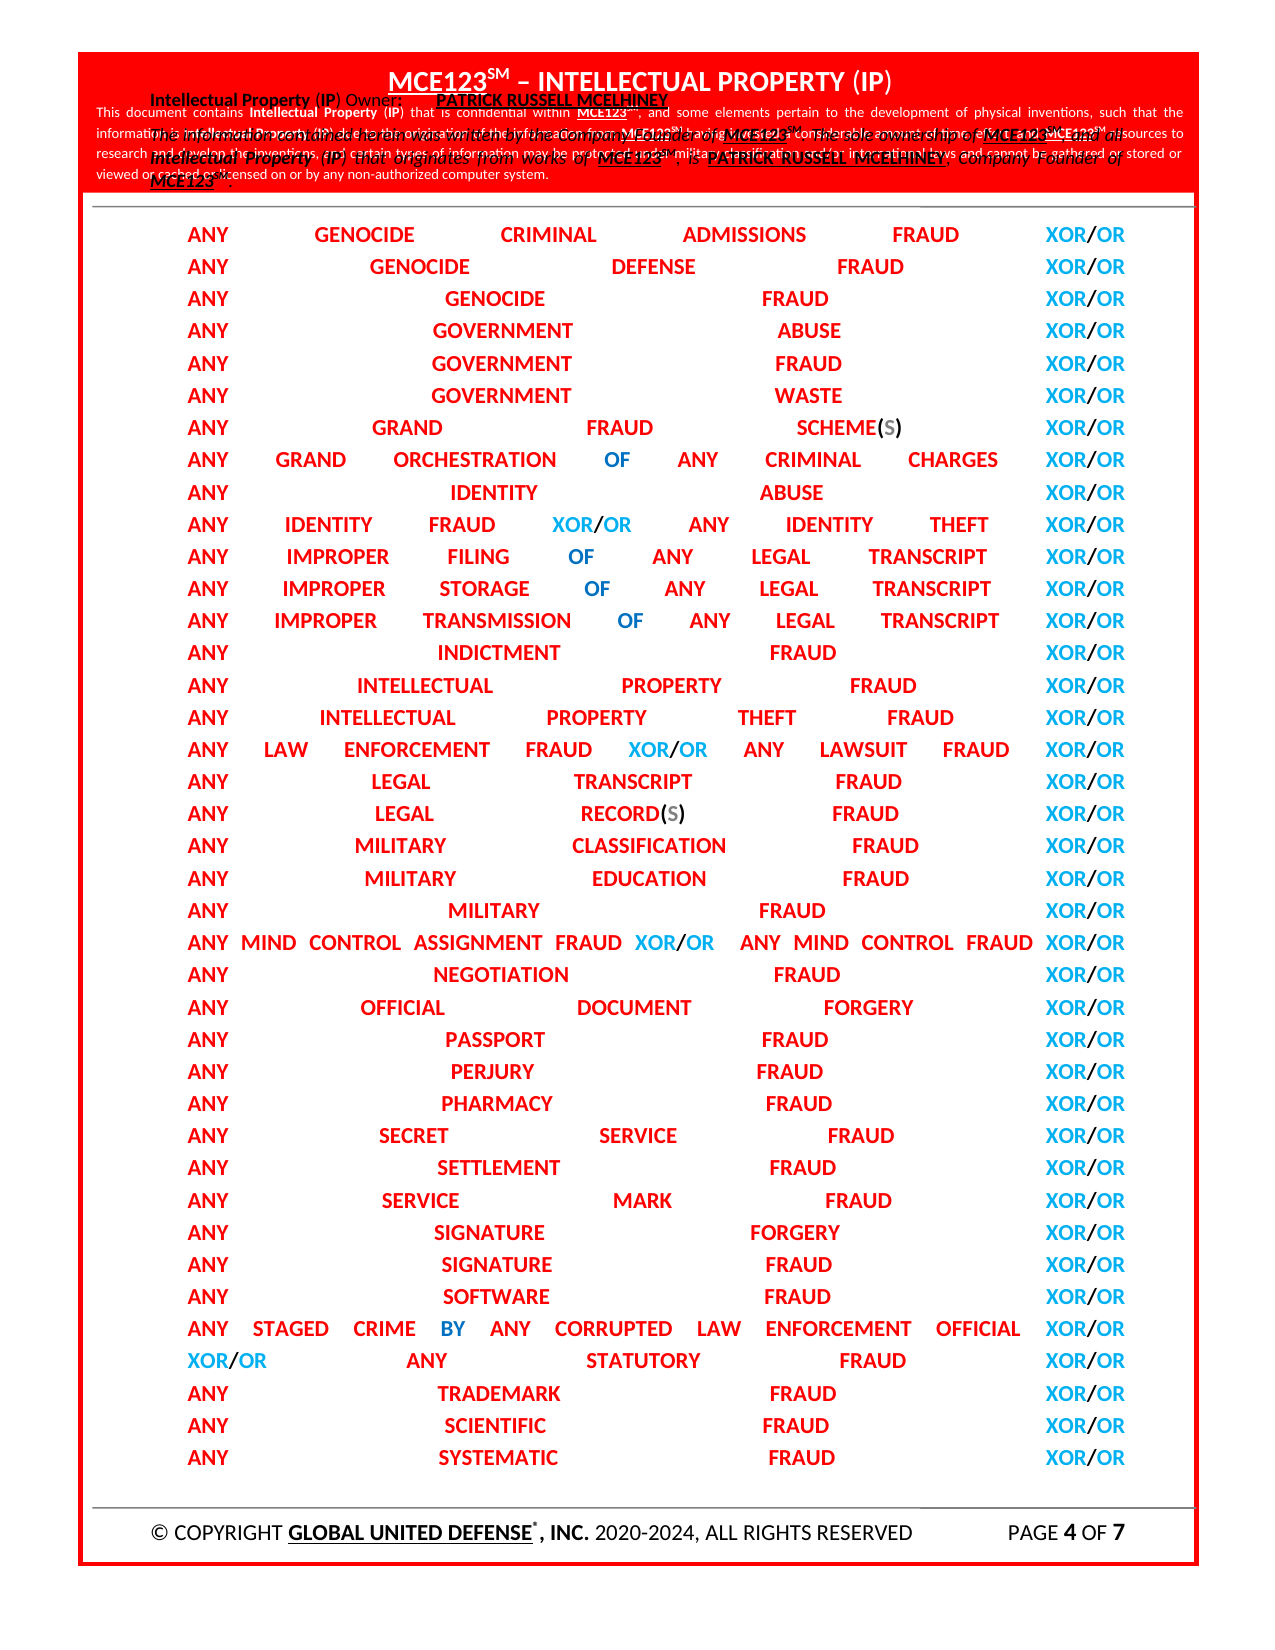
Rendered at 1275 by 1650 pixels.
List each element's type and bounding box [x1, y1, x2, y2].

text [187, 220, 1125, 1471]
